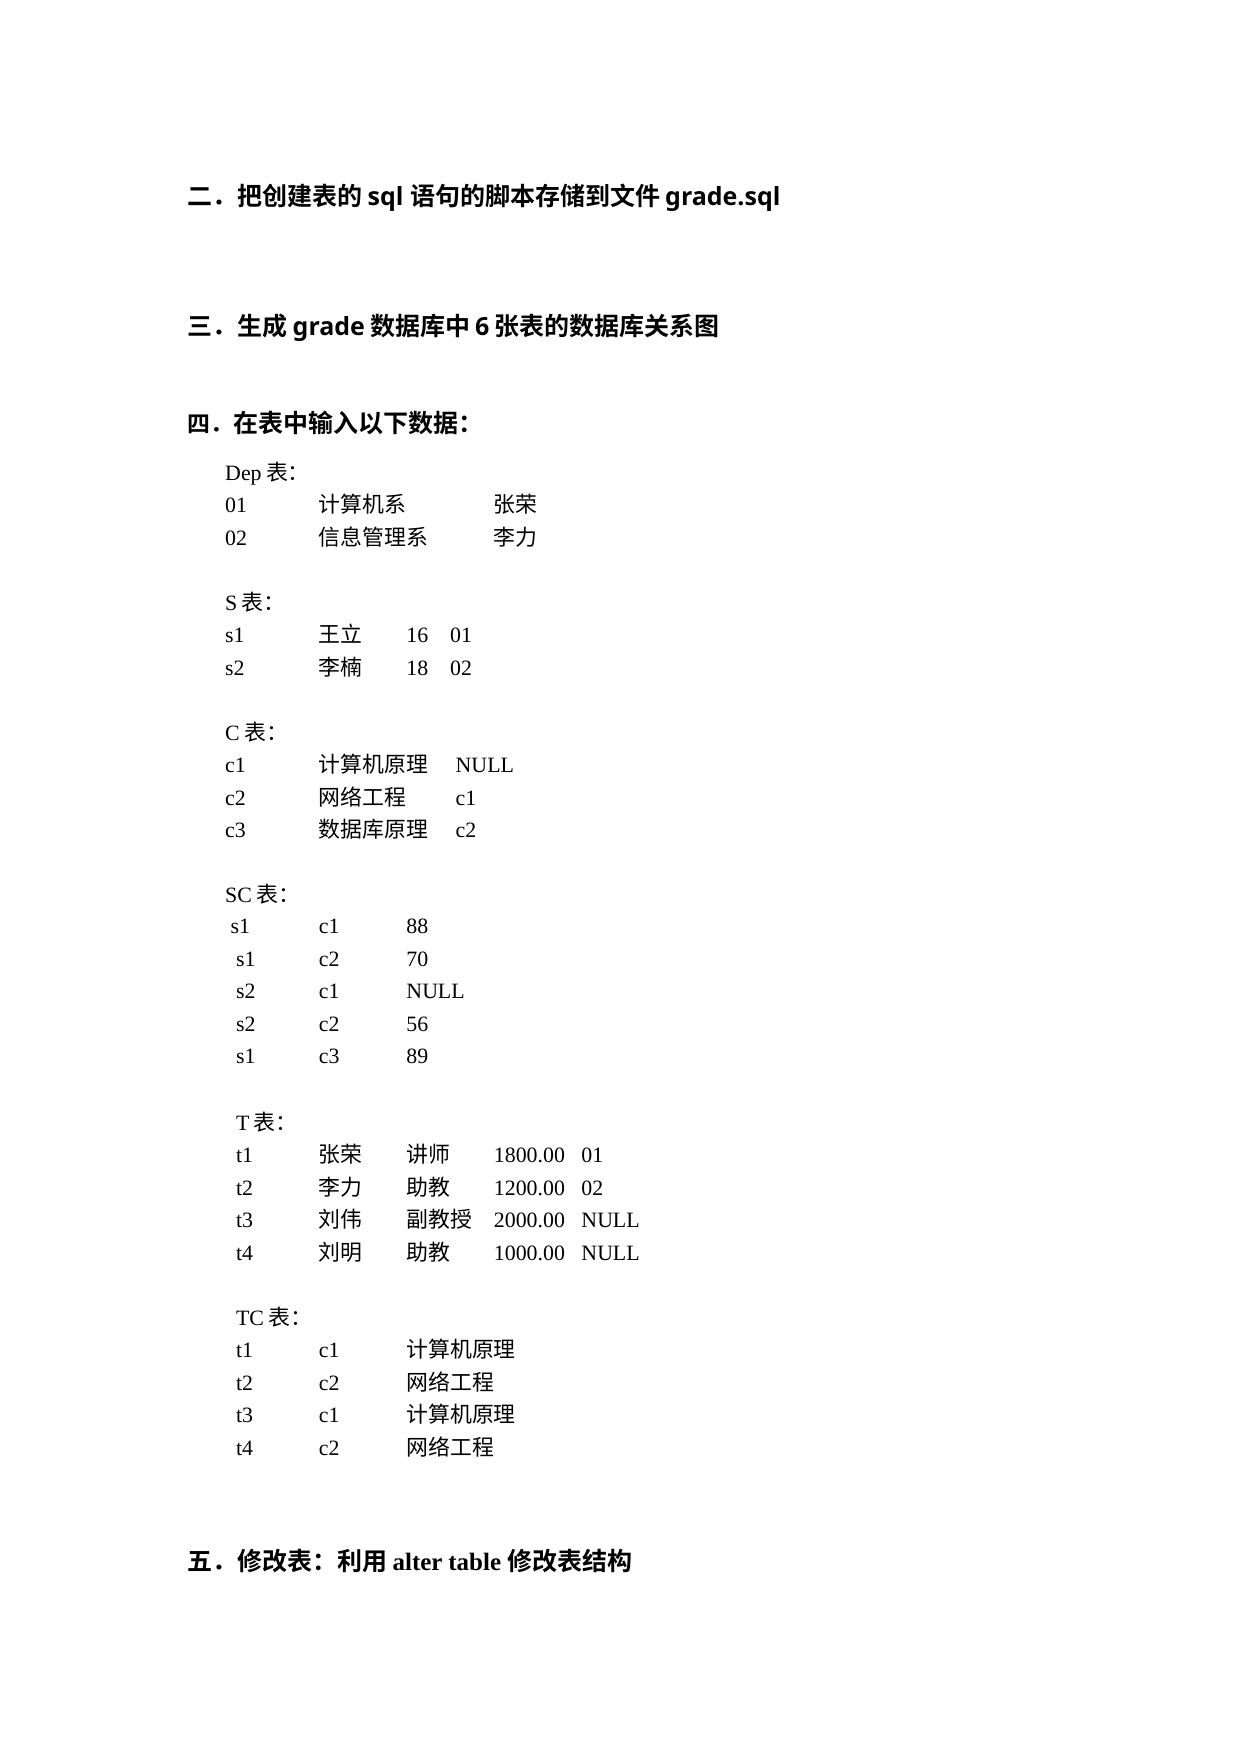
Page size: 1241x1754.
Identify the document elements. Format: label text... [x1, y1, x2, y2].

text s2 李楠 18 02 [225, 649, 1053, 682]
text s1 王立 16 01 [225, 617, 1053, 649]
text s2 c1 NULL [225, 974, 1053, 1007]
text t1 张荣 讲师 1800.00 01 [225, 1137, 1053, 1169]
text t2 李力 助教 1200.00 02 [225, 1169, 1053, 1202]
text 二．把创建表的sql 语句的脚本存储到文件grade.sql [187, 162, 1053, 227]
text 01 计算机系 张荣 [225, 487, 1053, 519]
text t1 c1 计算机原理 [225, 1332, 1053, 1364]
text Dep表： [225, 454, 1053, 487]
text C表： [225, 714, 1053, 747]
text 三．生成grade数据库中6张表的数据库关系图 [187, 292, 1053, 357]
text c3 数据库原理 c2 [225, 812, 1053, 844]
text 五．修改表：利用alter table 修改表结构 [187, 1527, 1053, 1592]
text 02 信息管理系 李力 [225, 519, 1053, 552]
text s1 c3 89 [225, 1039, 1053, 1072]
text t2 c2 网络工程 [225, 1364, 1053, 1397]
text c2 网络工程 c1 [225, 779, 1053, 812]
text s1 c1 88 [225, 909, 1053, 942]
text s2 c2 56 [225, 1007, 1053, 1039]
text S表： [225, 584, 1053, 617]
text t3 刘伟 副教授 2000.00 NULL [225, 1202, 1053, 1234]
text TC表： [225, 1299, 1053, 1332]
text SC表： [225, 877, 1053, 909]
text t3 c1 计算机原理 [225, 1397, 1053, 1429]
text t4 刘明 助教 1000.00 NULL [225, 1234, 1053, 1267]
text s1 c2 70 [225, 942, 1053, 974]
text t4 c2 网络工程 [225, 1429, 1053, 1462]
text 四．在表中输入以下数据： [187, 389, 1053, 454]
text T表： [225, 1104, 1053, 1137]
text c1 计算机原理 NULL [225, 747, 1053, 779]
